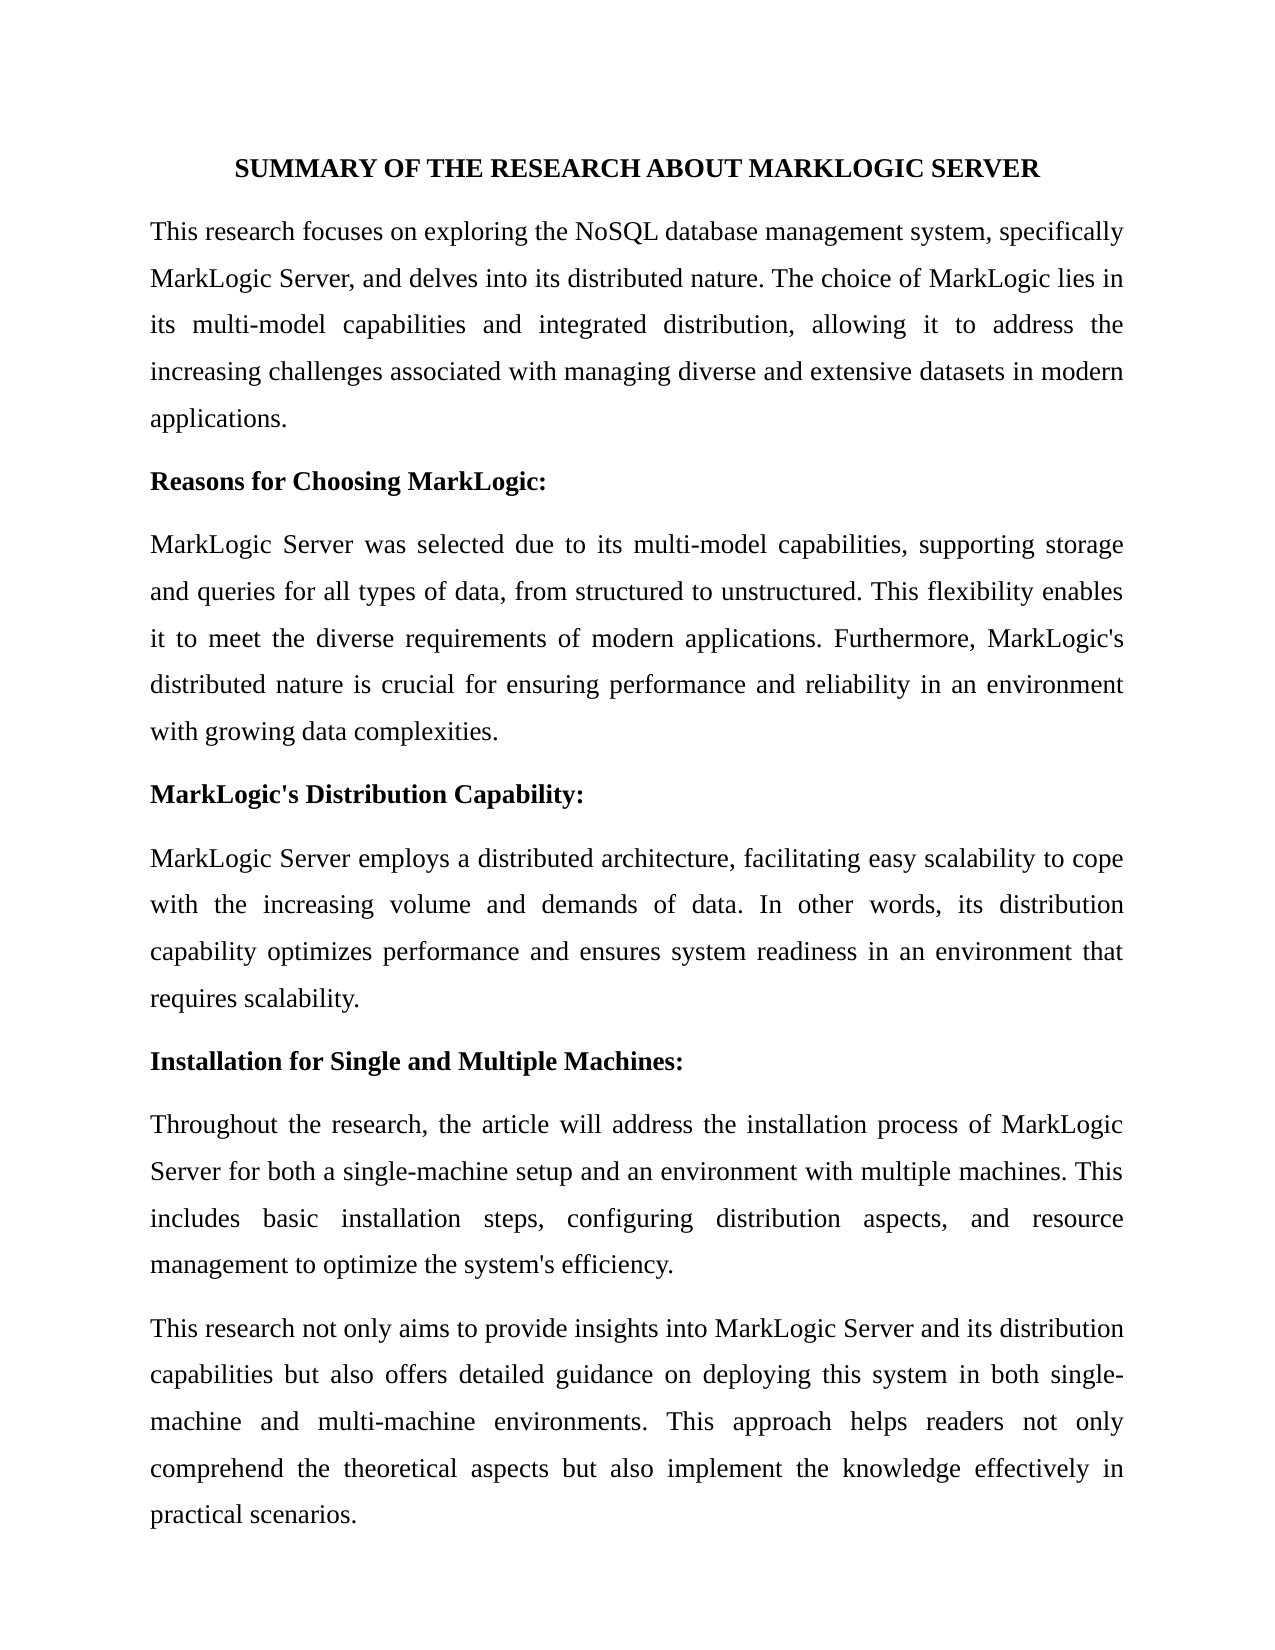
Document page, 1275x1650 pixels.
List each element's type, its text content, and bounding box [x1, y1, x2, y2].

text Installation for Single and Multiple Machines: [150, 1045, 1125, 1076]
text MarkLogic Server was selected due to its multi-model capabilities, supporting storage and queries for all types of data, from structured to unstructured. This flexibility enables it to meet the diverse requirements of modern applications. Furthermore, MarkLogic's distributed nature is crucial for ensuring performance and reliability in an environment with growing data complexities. [150, 529, 1125, 746]
text Reasons for Choosing MarkLogic: [150, 465, 1125, 496]
text This research focuses on exploring the NoSQL database management system, specifically MarkLogic Server, and delves into its distributed nature. The choice of MarkLogic lies in its multi-model capabilities and integrated distribution, allowing it to address the increasing challenges associated with managing diverse and extensive datasets in modern applications. [150, 215, 1125, 433]
text MarkLogic's Distribution Capability: [150, 779, 1125, 810]
text MarkLogic Server employs a distributed architecture, facilitating easy scalability to cope with the increasing volume and demands of data. In other words, its distribution capability optimizes performance and ensures system readiness in an environment that requires scalability. [150, 842, 1125, 1013]
text Throughout the research, the article will address the installation process of MarkLogic Server for both a single-machine setup and an environment with multiple machines. This includes basic installation steps, configuring distribution aspects, and resource management to optimize the system's efficiency. [150, 1109, 1125, 1280]
text SUMMARY OF THE RESEARCH ABOUT MARKLOGIC SERVER [150, 152, 1125, 183]
text This research not only aims to provide insights into MarkLogic Server and its distribution capabilities but also offers detailed guidance on deploying this system in both single-machine and multi-machine environments. This approach helps readers not only comprehend the theoretical aspects but also implement the knowledge effectively in practical scenarios. [150, 1312, 1125, 1530]
